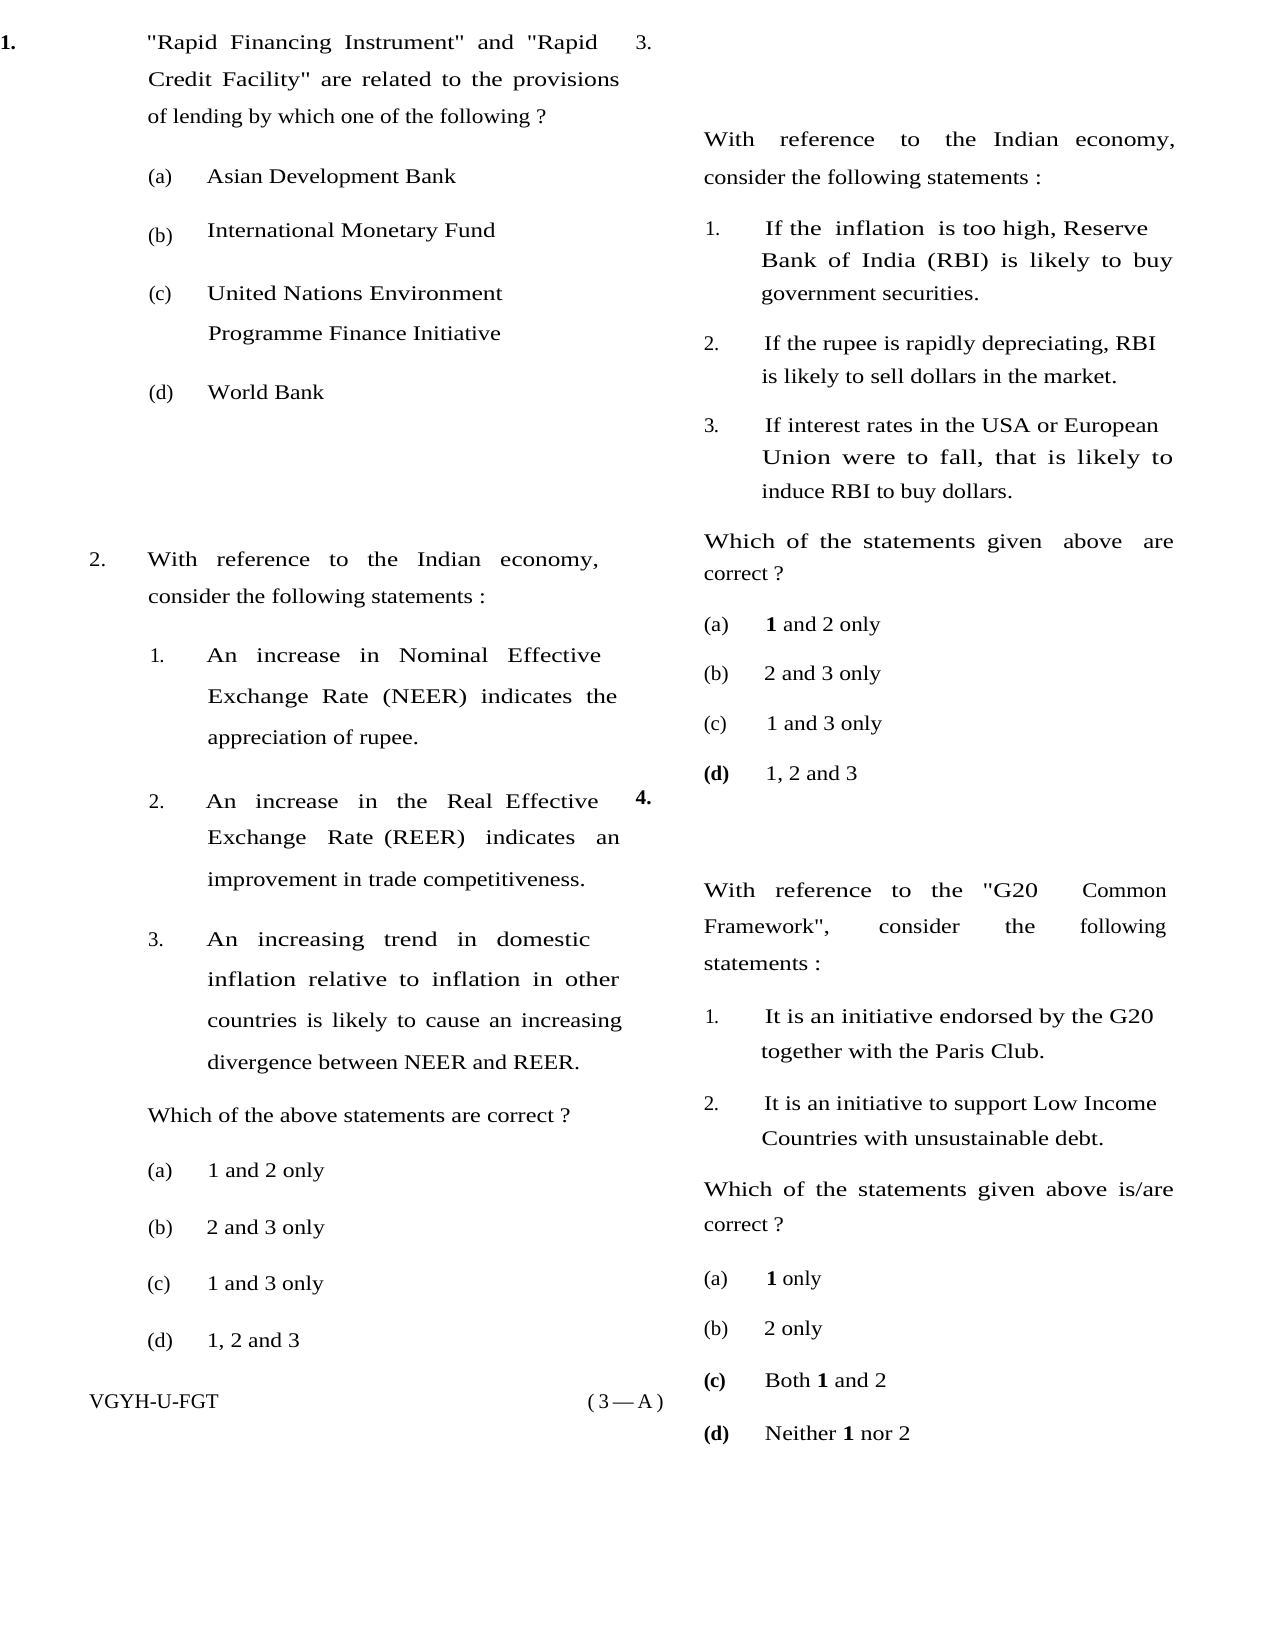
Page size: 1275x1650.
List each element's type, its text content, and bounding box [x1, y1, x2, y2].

text consider the following statements : [148, 584, 686, 608]
text (b) International Monetary Fund [148, 223, 686, 247]
text (b) 2 and 3 only [703, 661, 1275, 685]
text 3. If interest rates in the USA or European [704, 413, 1275, 437]
text Union were to fall, that is likely to induce RBI to buy dollars. [761, 438, 1185, 505]
text With reference to the Indian economy, consider the following statements : [703, 117, 1184, 192]
text 2. If the rupee is rapidly depreciating, RBI [703, 331, 1275, 355]
text inflation relative to inflation in other countries is likely to cause an increasing divergence between NEER and REER. [207, 954, 632, 1077]
text (c) Both 1 and 2 [703, 1368, 1275, 1392]
text VGYH-U-FGT ( 3 — A ) [89, 1389, 686, 1413]
text (a) 1 only [703, 1266, 1275, 1290]
text Countries with unsustainable debt. [761, 1126, 1275, 1150]
text (c) United Nations Environment [148, 281, 686, 305]
text (a) 1 and 2 only [703, 612, 1275, 636]
text (a) Asian Development Bank [148, 164, 686, 188]
text (d) Neither 1 nor 2 [703, 1421, 1275, 1445]
text (d) World Bank [148, 380, 686, 404]
text (c) 1 and 3 only [147, 1271, 686, 1295]
text 1. "Rapid Financing Instrument" and "Rapid 3. [0, 30, 686, 54]
text is likely to sell dollars in the market. [761, 364, 1275, 388]
text together with the Paris Club. [761, 1039, 1275, 1063]
text (c) 1 and 3 only [703, 711, 1275, 735]
text Credit Facility" are related to the provisions of lending by which one of the following ? [147, 56, 631, 131]
text 1. It is an initiative endorsed by the G20 [705, 1004, 1275, 1028]
text 2. It is an initiative to support Low Income [703, 1091, 1275, 1115]
text Which of the statements given above is/are correct ? [703, 1168, 1186, 1238]
text Programme Finance Initiative [208, 321, 686, 345]
text 1. An increase in Nominal Effective [149, 643, 686, 667]
text 2. An increase in the Real Effective 4. [148, 785, 686, 809]
text (a) 1 and 2 only [147, 1158, 686, 1182]
text (b) 2 and 3 only [148, 1215, 686, 1239]
text Bank of India (RBI) is likely to buy government securities. [761, 241, 1185, 307]
text Exchange Rate (NEER) indicates the appreciation of rupee. [207, 670, 631, 753]
text Framework", consider the following statements : [703, 904, 1185, 978]
text Which of the statements given above are correct ? [703, 522, 1184, 587]
text (d) 1, 2 and 3 [703, 761, 1275, 785]
text 2. With reference to the Indian economy, [89, 547, 686, 571]
text (b) 2 only [703, 1316, 1275, 1340]
text Exchange Rate (REER) indicates an improvement in trade competitiveness. [207, 812, 631, 894]
text 1. If the inflation is too high, Reserve [705, 216, 1275, 240]
text Which of the above statements are correct ? [147, 1103, 686, 1127]
text With reference to the "G20 Common [703, 878, 1275, 902]
text (d) 1, 2 and 3 [147, 1328, 686, 1352]
text 3. An increasing trend in domestic [148, 927, 686, 951]
